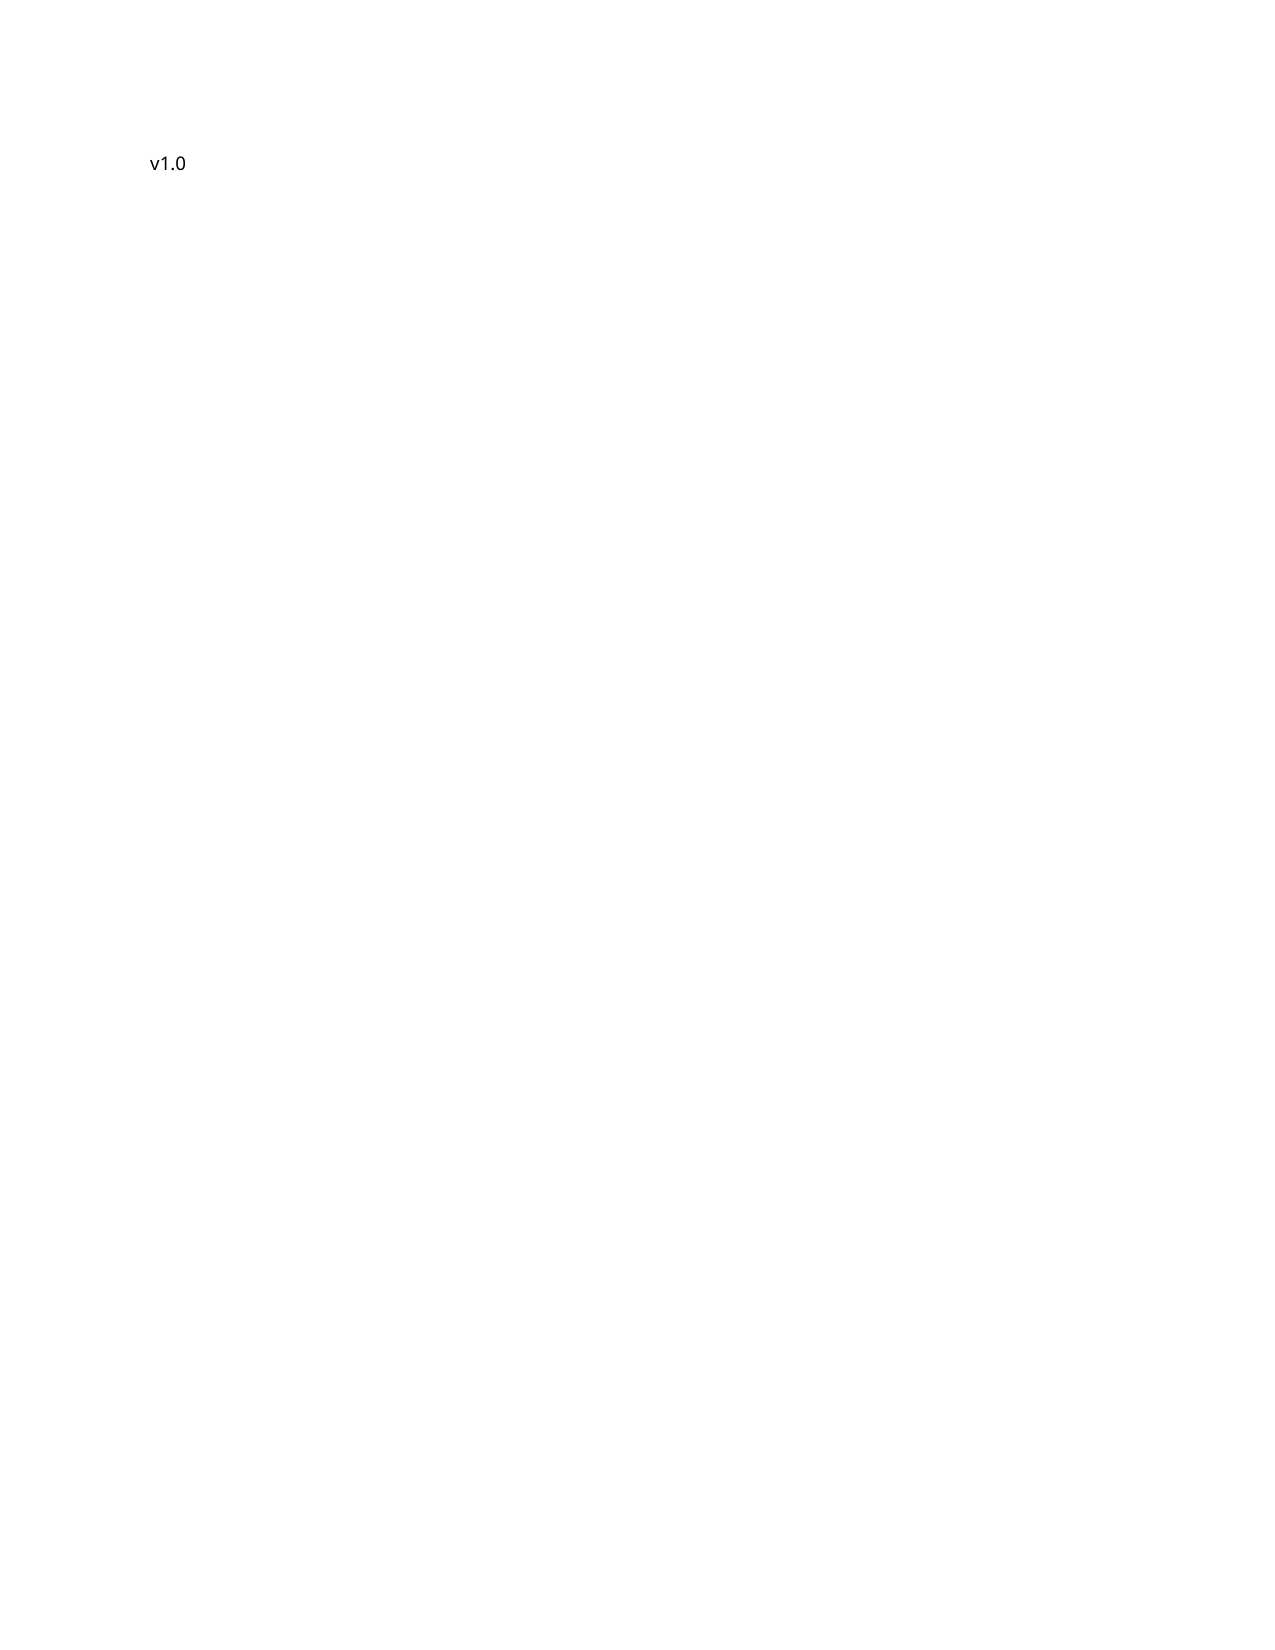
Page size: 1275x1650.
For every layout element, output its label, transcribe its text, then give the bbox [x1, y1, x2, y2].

text v1.0 [150, 150, 1125, 176]
